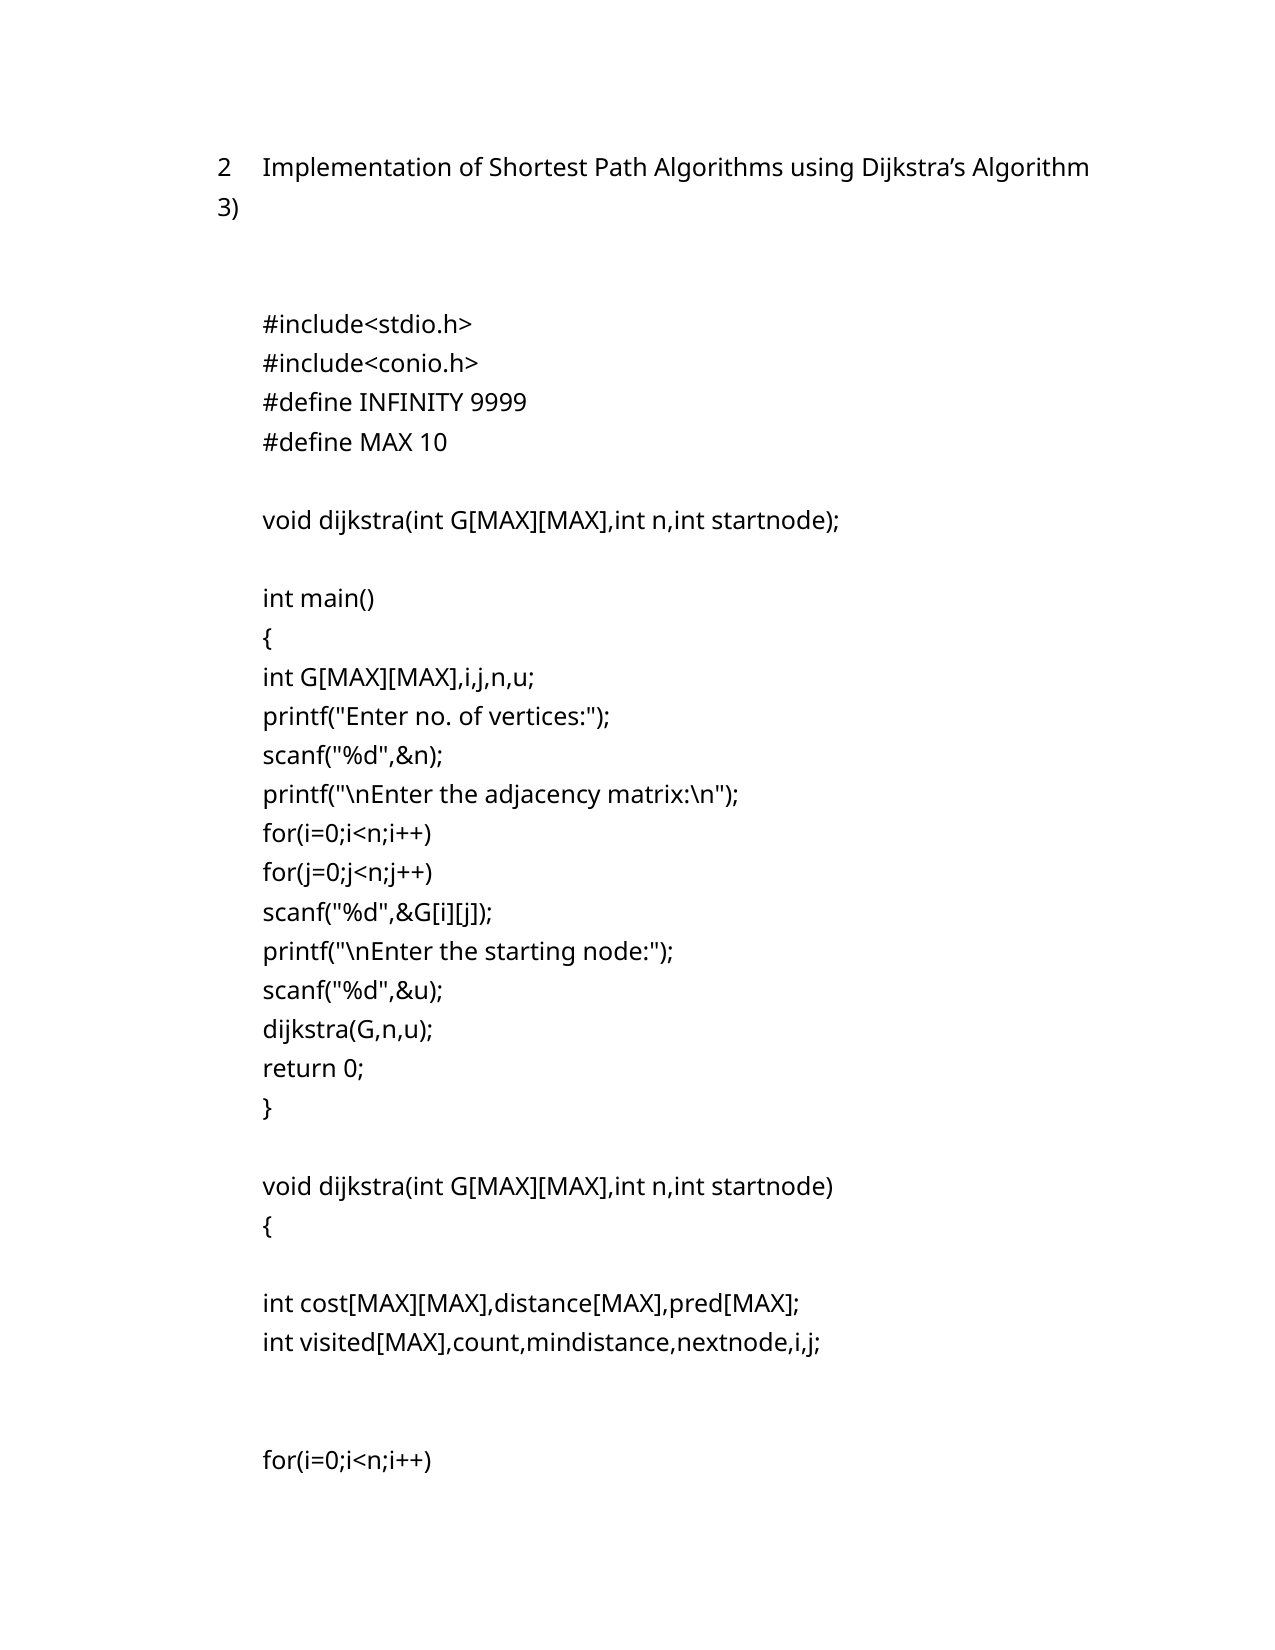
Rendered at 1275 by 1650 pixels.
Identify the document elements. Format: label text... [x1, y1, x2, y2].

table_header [251, 150, 1160, 1481]
table_header 23) [150, 150, 251, 1481]
